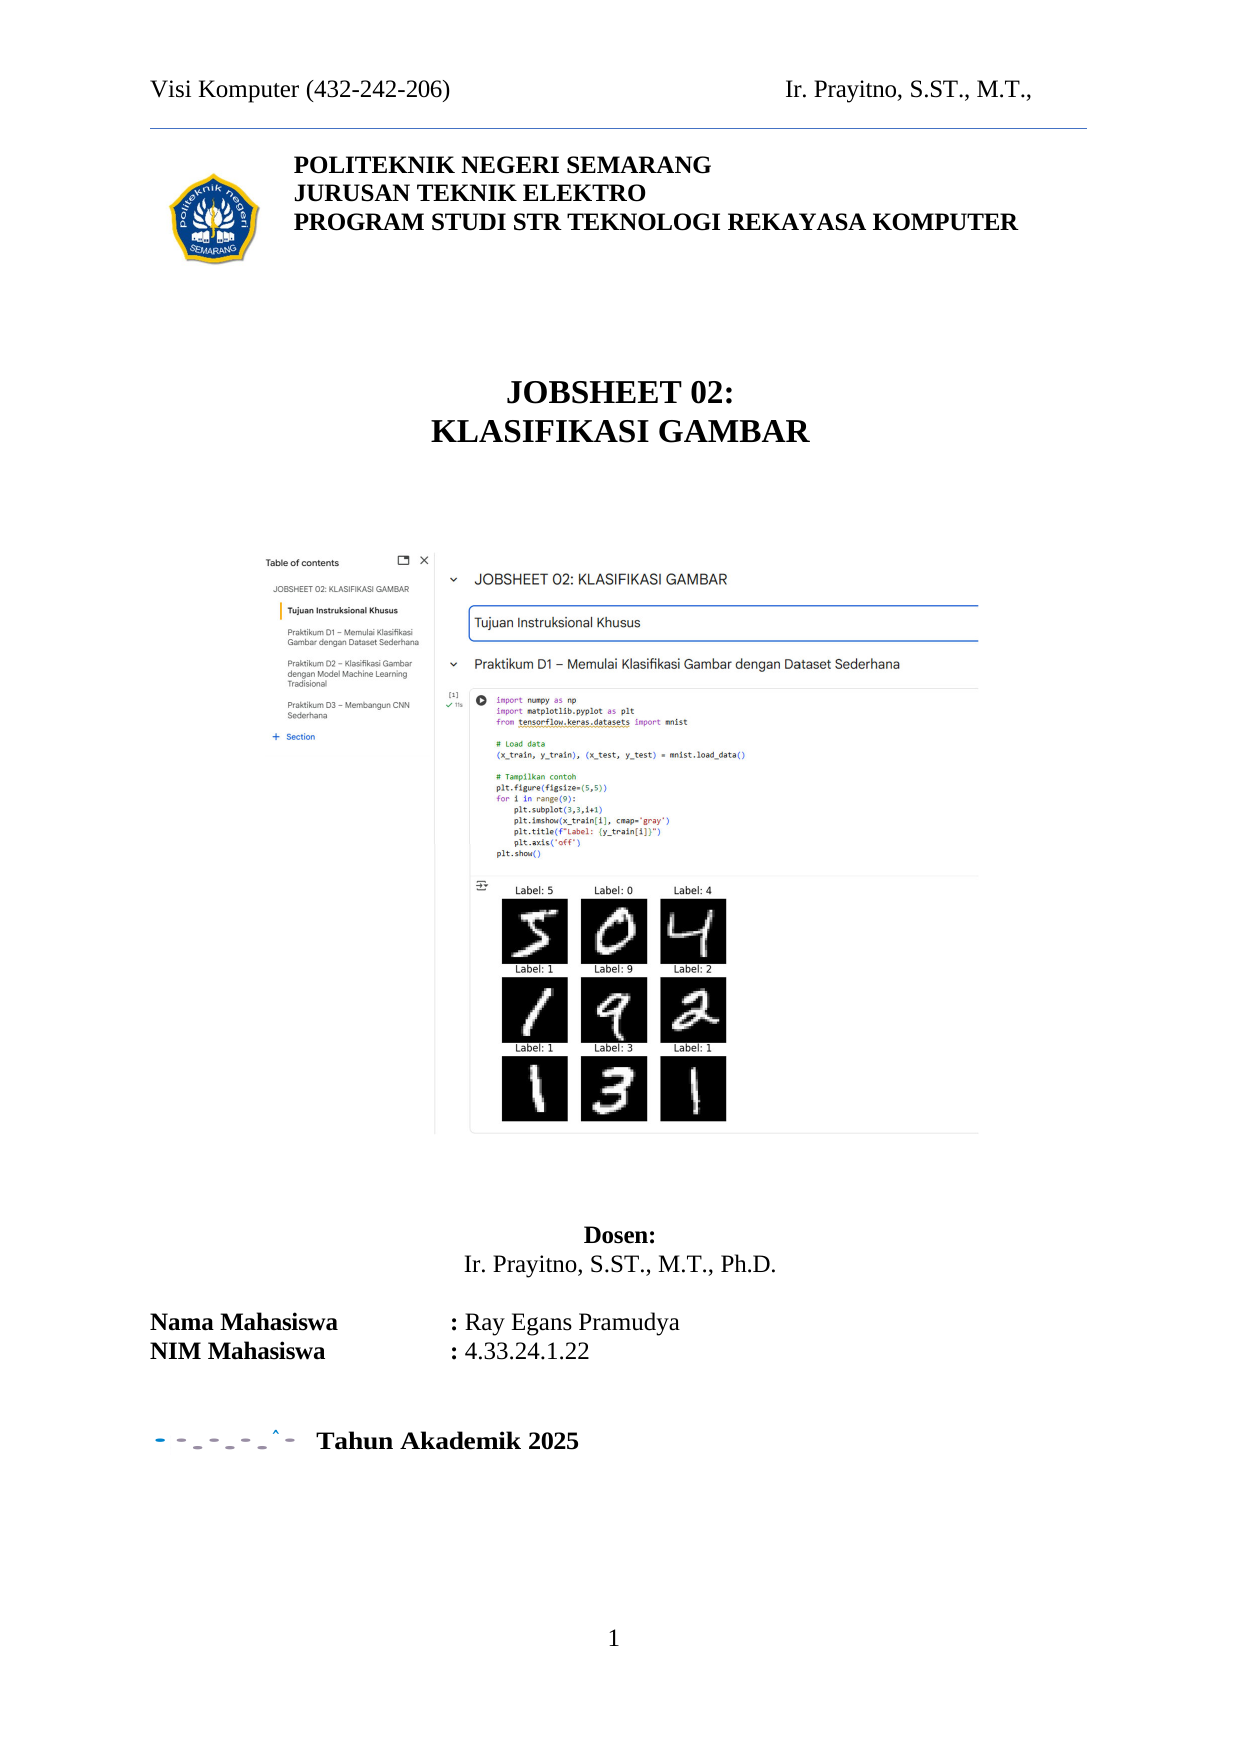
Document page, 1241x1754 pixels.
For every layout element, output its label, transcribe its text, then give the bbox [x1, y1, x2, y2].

text ·ç·.·.·.ˆ· Tahun Akademik 2025 [150, 1422, 1107, 1457]
text NIM Mahasiswa : 4.33.24.1.22 [150, 1336, 1107, 1364]
text PROGRAM STUDI STR TEKNOLOGI REKAYASA KOMPUTER [294, 207, 1107, 236]
picture [262, 552, 979, 1135]
title JOBSHEET 02: KLASIFIKASI GAMBAR [399, 372, 842, 449]
picture [165, 170, 262, 266]
subtitle Dosen: [399, 1220, 841, 1249]
subtitle Nama Mahasiswa : Ray Egans Pramudya [150, 1307, 1107, 1336]
subtitle POLITEKNIK NEGERI SEMARANG JURUSAN TEKNIK ELEKTRO [294, 150, 823, 207]
text Ir. Prayitno, S.ST., M.T., Ph.D. [399, 1249, 841, 1278]
